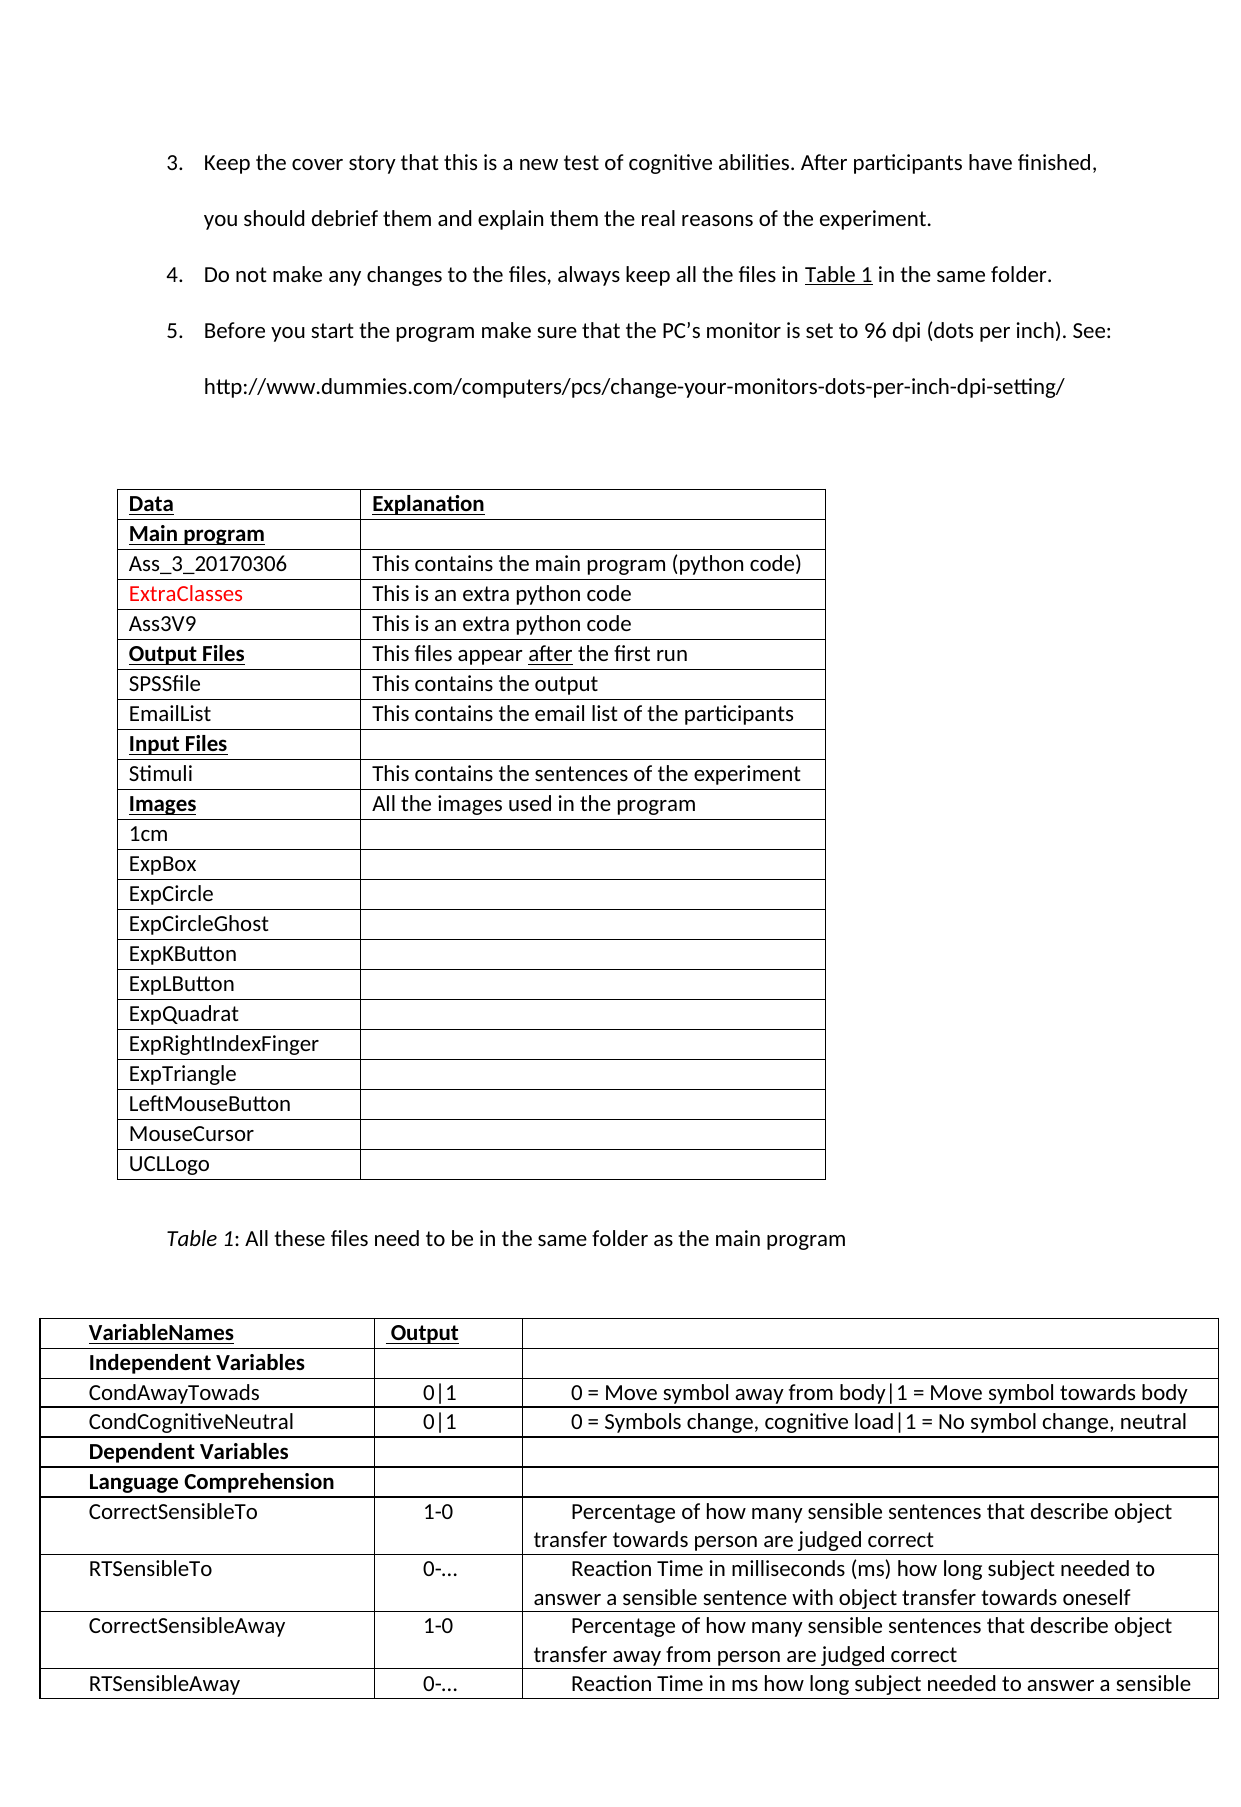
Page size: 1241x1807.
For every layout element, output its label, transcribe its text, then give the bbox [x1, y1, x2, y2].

table_cell 1cm [118, 820, 360, 848]
table_cell This contains the email list of the participants [361, 700, 825, 728]
table_cell Dependent Variables [41, 1438, 374, 1466]
table_header Output [375, 1319, 522, 1347]
table_header Explanation [361, 490, 825, 518]
table_cell 0 = Symbols change, cognitive load|1 = No symbol change, neutral [523, 1408, 1218, 1436]
table_cell Percentage of how many sensible sentences that describe object transfer towards person are judged correct [523, 1498, 1218, 1553]
table_cell Ass_3_20170306 [118, 550, 360, 578]
table_cell [523, 1349, 1218, 1377]
list Do not make any changes to the files, always keep all the files in Table 1 in the same folder. [166, 260, 1122, 288]
table_cell Input Files [118, 730, 360, 758]
table_cell ExpKButton [118, 940, 360, 968]
table_cell [361, 1030, 825, 1058]
table_cell ExpTriangle [118, 1060, 360, 1088]
table_cell Reaction Time in milliseconds (ms) how long subject needed to answer a sensible sentence with object transfer towards oneself [523, 1555, 1218, 1611]
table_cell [523, 1669, 1218, 1698]
table_cell LeftMouseButton [118, 1090, 360, 1118]
table_cell [361, 1120, 825, 1148]
table_cell MouseCursor [118, 1120, 360, 1148]
table_cell Images [118, 790, 360, 818]
table_cell Independent Variables [41, 1349, 374, 1377]
table_cell 0|1 [375, 1408, 522, 1436]
table_cell [361, 1060, 825, 1088]
table_cell This is an extra python code [361, 610, 825, 638]
table_header Data [118, 490, 360, 518]
table_cell [361, 520, 825, 548]
table_cell This contains the sentences of the experiment [361, 760, 825, 788]
text Table 1: All these files need to be in the same folder as the main program [129, 1224, 1122, 1252]
table_cell [361, 940, 825, 968]
table_cell This contains the output [361, 670, 825, 698]
table_cell EmailList [118, 700, 360, 728]
table_cell [375, 1468, 522, 1496]
table_cell 0 = Move symbol away from body|1 = Move symbol towards body [523, 1379, 1218, 1406]
table_header [523, 1319, 1218, 1347]
table_cell 0-… [375, 1669, 522, 1698]
table_cell Main program [118, 520, 360, 548]
table_cell [361, 910, 825, 938]
table_cell CondCognitiveNeutral [41, 1408, 374, 1436]
table_cell [375, 1438, 522, 1466]
table_cell [361, 970, 825, 998]
table_cell [523, 1468, 1218, 1496]
table_cell [375, 1349, 522, 1377]
table_cell Percentage of how many sensible sentences that describe object transfer away from person are judged correct [523, 1612, 1218, 1668]
table_cell Ass3V9 [118, 610, 360, 638]
table_cell [361, 880, 825, 908]
table_cell This is an extra python code [361, 580, 825, 608]
table_cell [361, 850, 825, 878]
table_cell CondAwayTowads [41, 1379, 374, 1406]
table_cell This contains the main program (python code) [361, 550, 825, 578]
table_cell CorrectSensibleTo [41, 1498, 374, 1553]
table_cell 1-0 [375, 1612, 522, 1668]
table_cell ExpLButton [118, 970, 360, 998]
table_cell [361, 730, 825, 758]
table_cell CorrectSensibleAway [41, 1612, 374, 1668]
table_cell RTSensibleTo [41, 1555, 374, 1611]
list Before you start the program make sure that the PC’s monitor is set to 96 dpi (dots per inch). See: http://www.dummies.com/computers/pcs/change-your-monitors-dots-per-inch-dpi-setting/ [166, 316, 1122, 400]
table_cell Language Comprehension [41, 1468, 374, 1496]
table_cell [361, 1090, 825, 1118]
table_header VariableNames [41, 1319, 374, 1347]
table_cell UCLLogo [118, 1150, 360, 1178]
table_cell [361, 820, 825, 848]
table_cell [361, 1150, 825, 1178]
table_cell ExpBox [118, 850, 360, 878]
table_cell [523, 1438, 1218, 1466]
table_cell 0-… [375, 1555, 522, 1611]
list Keep the cover story that this is a new test of cognitive abilities. After participants have finished, you should debrief them and explain them the real reasons of the experiment. [166, 148, 1122, 232]
table_cell Stimuli [118, 760, 360, 788]
table_cell This files appear after the first run [361, 640, 825, 668]
table_cell ExpCircle [118, 880, 360, 908]
table_cell ExpRightIndexFinger [118, 1030, 360, 1058]
table_cell Output Files [118, 640, 360, 668]
table_cell 0|1 [375, 1379, 522, 1406]
table_cell All the images used in the program [361, 790, 825, 818]
table_cell SPSSfile [118, 670, 360, 698]
table_cell [361, 1000, 825, 1028]
table_cell RTSensibleAway [41, 1669, 374, 1698]
table_cell ExtraClasses [118, 580, 360, 608]
table_cell ExpQuadrat [118, 1000, 360, 1028]
table_cell 1-0 [375, 1498, 522, 1553]
table_cell ExpCircleGhost [118, 910, 360, 938]
